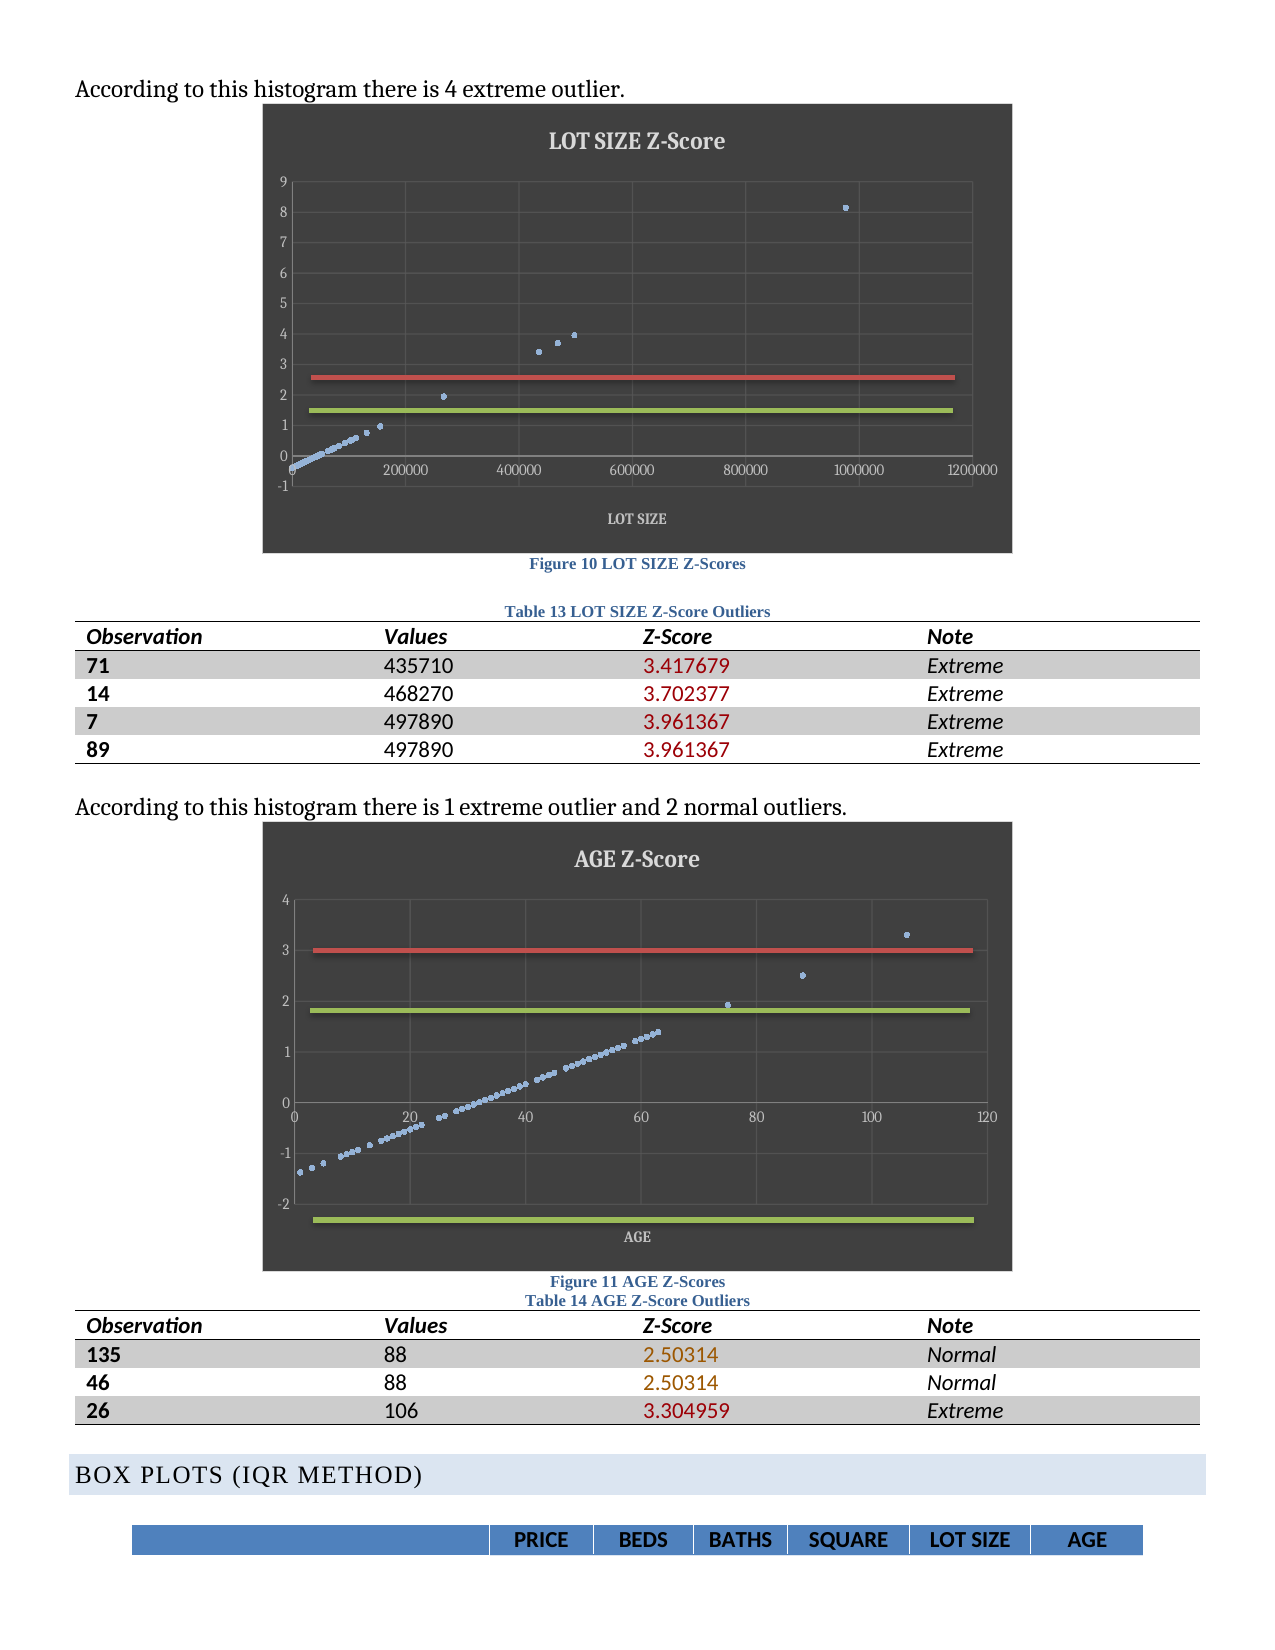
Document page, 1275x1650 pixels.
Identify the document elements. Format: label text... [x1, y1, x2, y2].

table_cell 88 [372, 1340, 632, 1368]
table_cell 135 [75, 1340, 372, 1368]
table_header BATHS [693, 1525, 788, 1555]
table_cell Extreme [916, 679, 1200, 707]
table_header Note [916, 622, 1200, 650]
table_cell 435710 [372, 651, 632, 679]
table_cell Extreme [916, 735, 1200, 763]
table_header Values [372, 1311, 632, 1339]
table_cell 3.961367 [632, 735, 916, 763]
table_cell 468270 [372, 679, 632, 707]
table_header SQUARE FEET [788, 1525, 909, 1555]
table_header PRICE [490, 1525, 593, 1555]
table_cell Extreme [916, 651, 1200, 679]
table_header Values [372, 622, 632, 650]
table_cell 3.702377 [632, 679, 916, 707]
table_cell 46 [75, 1368, 372, 1396]
table_cell 2.50314 [632, 1368, 916, 1396]
table_cell 3.417679 [632, 651, 916, 679]
table_cell 2.50314 [632, 1340, 916, 1368]
table_cell 26 [75, 1396, 372, 1424]
table_cell 89 [75, 735, 372, 763]
table_cell 3.304959 [632, 1396, 916, 1424]
table_header Observation [75, 622, 372, 650]
table_cell 3.961367 [632, 707, 916, 735]
text Figure 11 AGE Z-Scores [75, 1272, 1200, 1291]
table_cell Normal [916, 1340, 1200, 1368]
table_header Observation [75, 1311, 372, 1339]
table_cell 497890 [372, 707, 632, 735]
text According to this histogram there is 1 extreme outlier and 2 normal outliers. [75, 793, 1200, 822]
table_cell 497890 [372, 735, 632, 763]
table_cell Normal [916, 1368, 1200, 1396]
table_header Z-Score [632, 622, 916, 650]
table_header BEDS [593, 1525, 693, 1555]
table_cell 7 [75, 707, 372, 735]
table_cell 106 [372, 1396, 632, 1424]
table_cell Extreme [916, 707, 1200, 735]
table_header Z-Score [632, 1311, 916, 1339]
subtitle box plots (iqr method) [75, 1460, 1200, 1489]
table_cell Extreme [916, 1396, 1200, 1424]
table_cell 14 [75, 679, 372, 707]
text According to this histogram there is 4 extreme outlier. [75, 75, 1200, 104]
text Figure 10 LOT SIZE Z-Scores [75, 554, 1200, 573]
table_header AGE [1031, 1525, 1143, 1555]
text Table 13 LOT SIZE Z-Score Outliers [75, 602, 1200, 621]
table_cell 88 [372, 1368, 632, 1396]
table_header LOT SIZE [909, 1525, 1031, 1555]
table_header [132, 1525, 489, 1555]
text Table 14 AGE Z-Score Outliers [75, 1291, 1200, 1310]
table_cell 71 [75, 651, 372, 679]
table_header Note [916, 1311, 1200, 1339]
